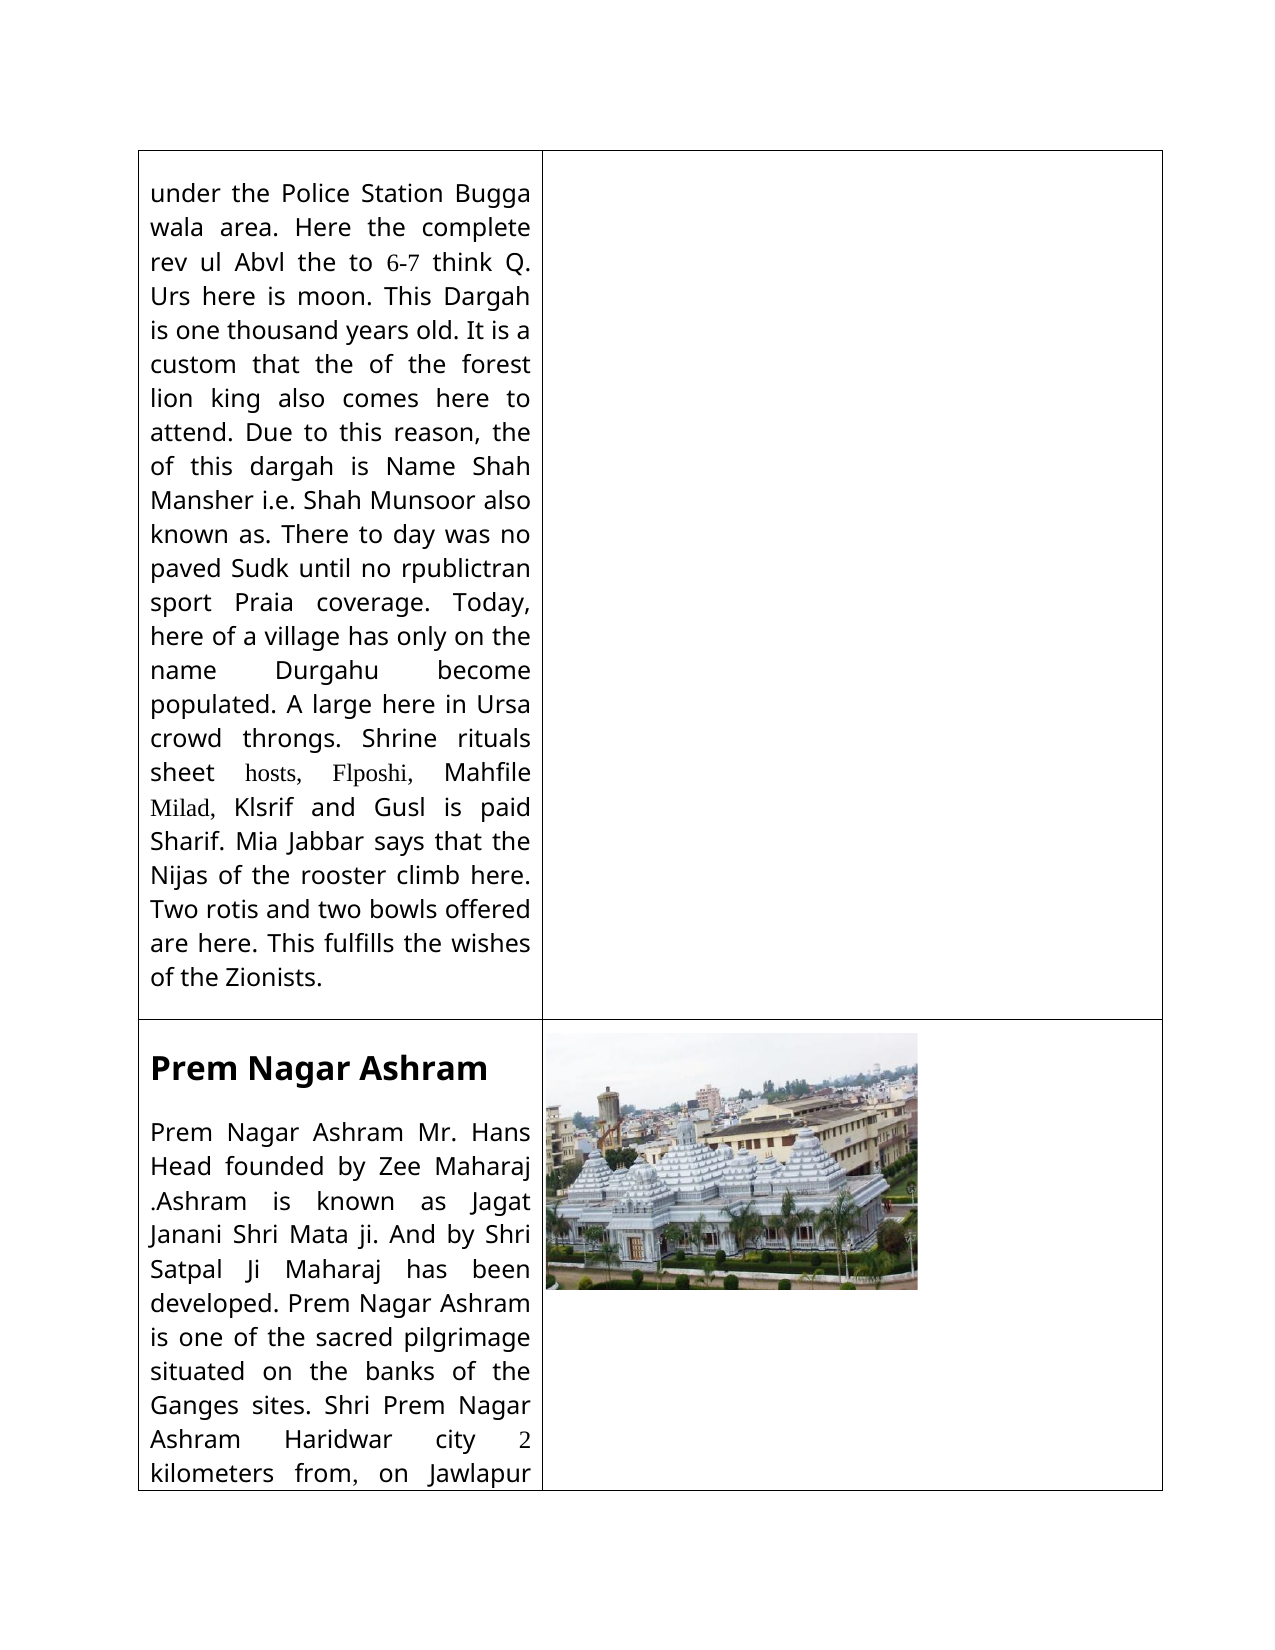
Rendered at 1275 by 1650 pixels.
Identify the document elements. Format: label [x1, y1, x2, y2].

table_cell [139, 1020, 542, 1490]
table_cell [139, 151, 542, 1018]
table_cell [543, 1020, 1162, 1490]
table_cell [543, 151, 1162, 1018]
picture [545, 1033, 918, 1290]
